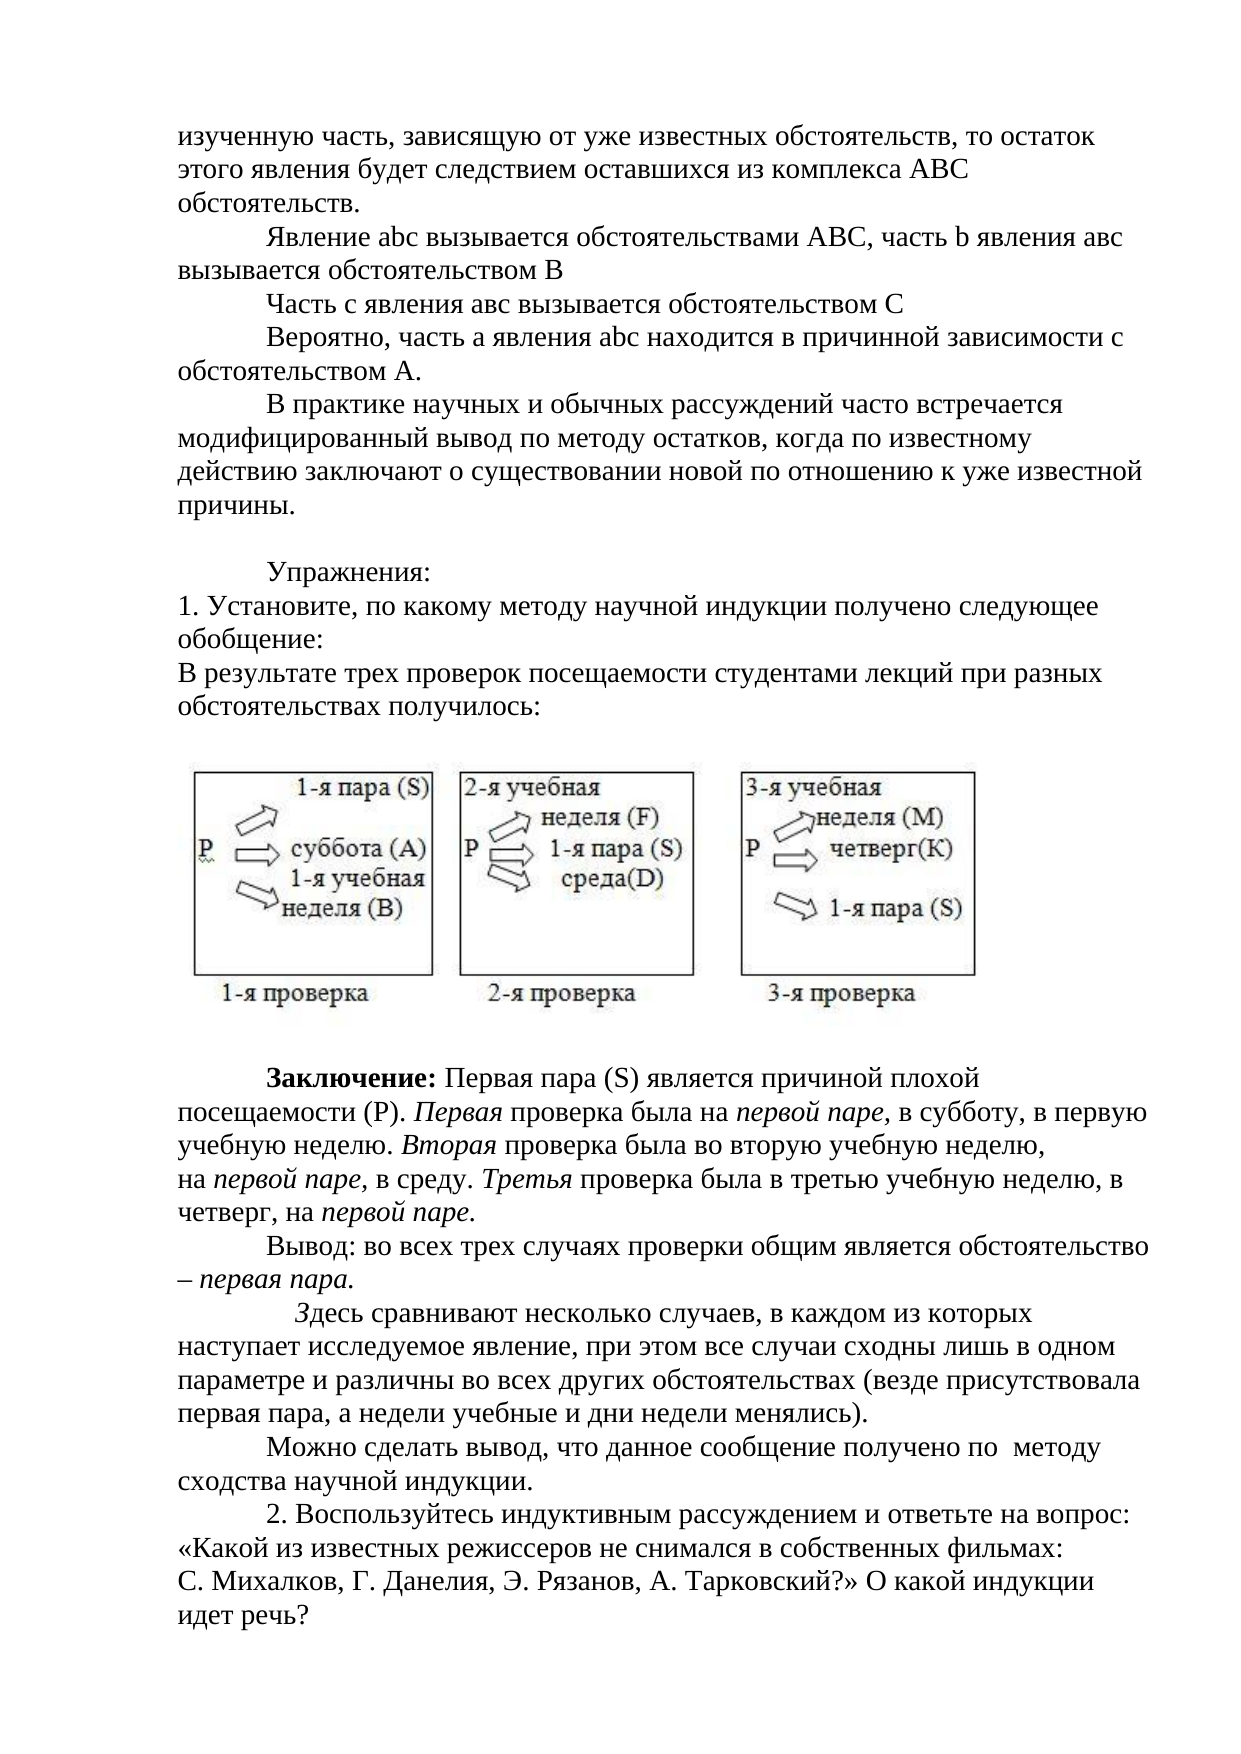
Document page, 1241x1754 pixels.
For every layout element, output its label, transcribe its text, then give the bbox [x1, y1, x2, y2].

picture [177, 751, 1046, 1031]
text Заключение: Первая пара (S) является причиной плохой посещаемости (Р). Первая проверка была на первой паре, в субботу, в первую учебную неделю. Вторая проверка была во вторую учебную неделю, на первой паре, в среду. Третья проверка была в третью учебную неделю, в четверг, на первой паре. [177, 1060, 1152, 1228]
text 1. Установите, по какому методу научной индукции получено следующее обобщение: [177, 588, 1152, 655]
text Можно сделать вывод, что данное сообщение получено по методу сходства научной индукции. [177, 1429, 1152, 1496]
text Вероятно, часть а явления аbс находится в причинной зависимости с обстоятельством А. [177, 319, 1152, 386]
text Вывод: во всех трех случаях проверки общим является обстоятельство – первая пара. [177, 1228, 1152, 1295]
text В результате трех проверок посещаемости студентами лекций при разных обстоятельствах получилось: [177, 655, 1152, 722]
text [177, 118, 1152, 219]
text 2. Воспользуйтесь индуктивным рассуждением и ответьте на вопрос: «Какой из известных режиссеров не снимался в собственных фильмах: С. Михалков, Г. Данелия, Э. Рязанов, А. Тарковский?» О какой индукции идет речь? [177, 1496, 1152, 1630]
text Здесь сравнивают несколько случаев, в каждом из которых наступает исследуемое явление, при этом все случаи сходны лишь в одном параметре и различны во всех других обстоятельствах (везде присутствовала первая пара, а недели учебные и дни недели менялись). [177, 1295, 1152, 1429]
text Упражнения: [177, 554, 1152, 588]
text В практике научных и обычных рассуждений часто встречается модифицированный вывод по методу остатков, когда по известному действию заключают о существовании новой по отношению к уже известной причины. [177, 386, 1152, 521]
text Явление аbс вызывается обстоятельствами АВС, часть b явления авс вызывается обстоятельством В [177, 219, 1152, 286]
text Часть с явления авс вызывается обстоятельством С [177, 286, 1152, 319]
